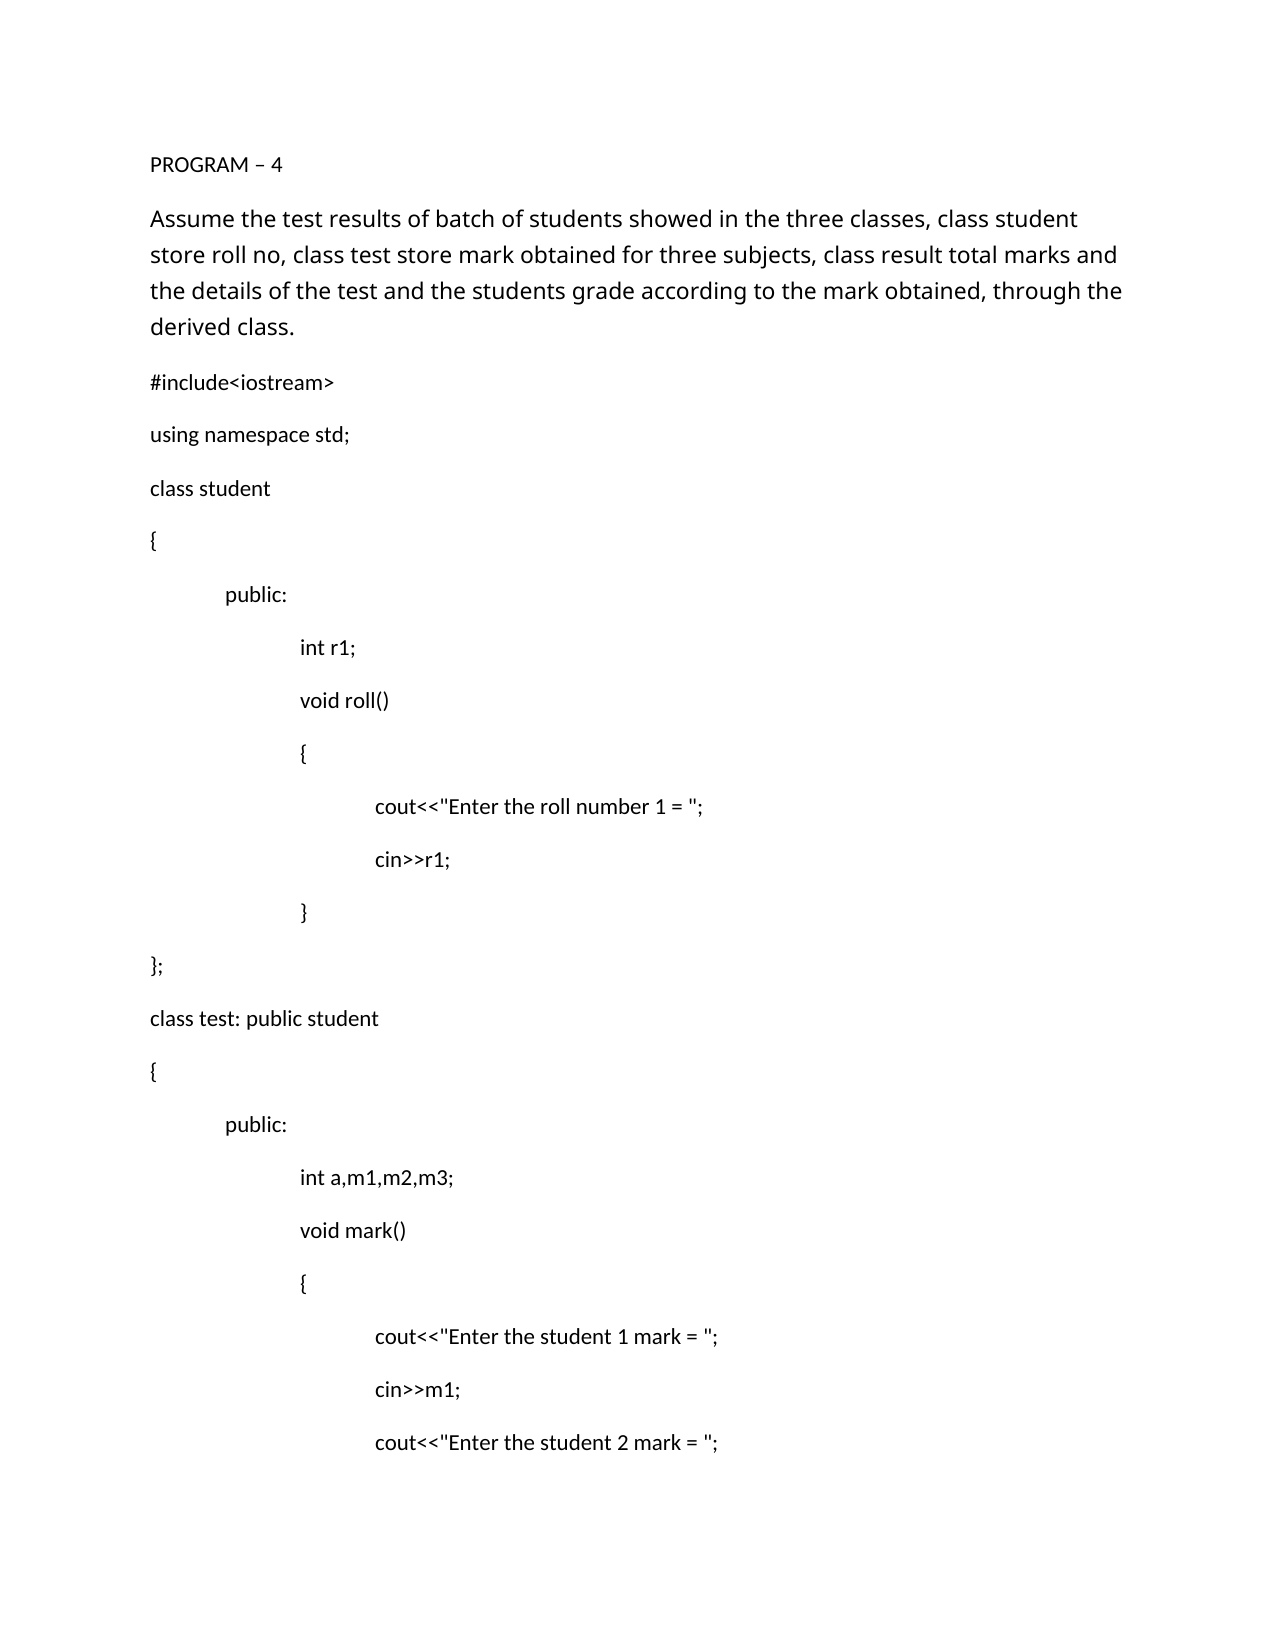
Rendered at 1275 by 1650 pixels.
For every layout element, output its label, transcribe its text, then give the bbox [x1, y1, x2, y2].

text { [150, 1057, 1125, 1085]
text Assume the test results of batch of students showed in the three classes, class student store roll no, class test store mark obtained for three subjects, class result total marks and the details of the test and the students grade according to the mark obtained, through the derived class. [150, 203, 1125, 342]
text cin>>r1; [150, 845, 1125, 873]
text cout<<"Enter the student 1 mark = "; [150, 1322, 1125, 1350]
text { [150, 527, 1125, 555]
text public: [150, 1110, 1125, 1138]
text cout<<"Enter the student 2 mark = "; [150, 1428, 1125, 1456]
text class test: public student [150, 1004, 1125, 1032]
text }; [150, 951, 1125, 979]
text int r1; [150, 633, 1125, 661]
text void mark() [150, 1216, 1125, 1244]
text class student [150, 474, 1125, 502]
text } [150, 898, 1125, 926]
text cout<<"Enter the roll number 1 = "; [150, 792, 1125, 820]
text { [150, 739, 1125, 767]
text public: [150, 580, 1125, 608]
text cin>>m1; [150, 1375, 1125, 1403]
text void roll() [150, 686, 1125, 714]
text int a,m1,m2,m3; [150, 1163, 1125, 1191]
text { [150, 1269, 1125, 1297]
text #include<iostream> [150, 368, 1125, 396]
text using namespace std; [150, 421, 1125, 449]
text PROGRAM – 4 [150, 150, 1125, 178]
